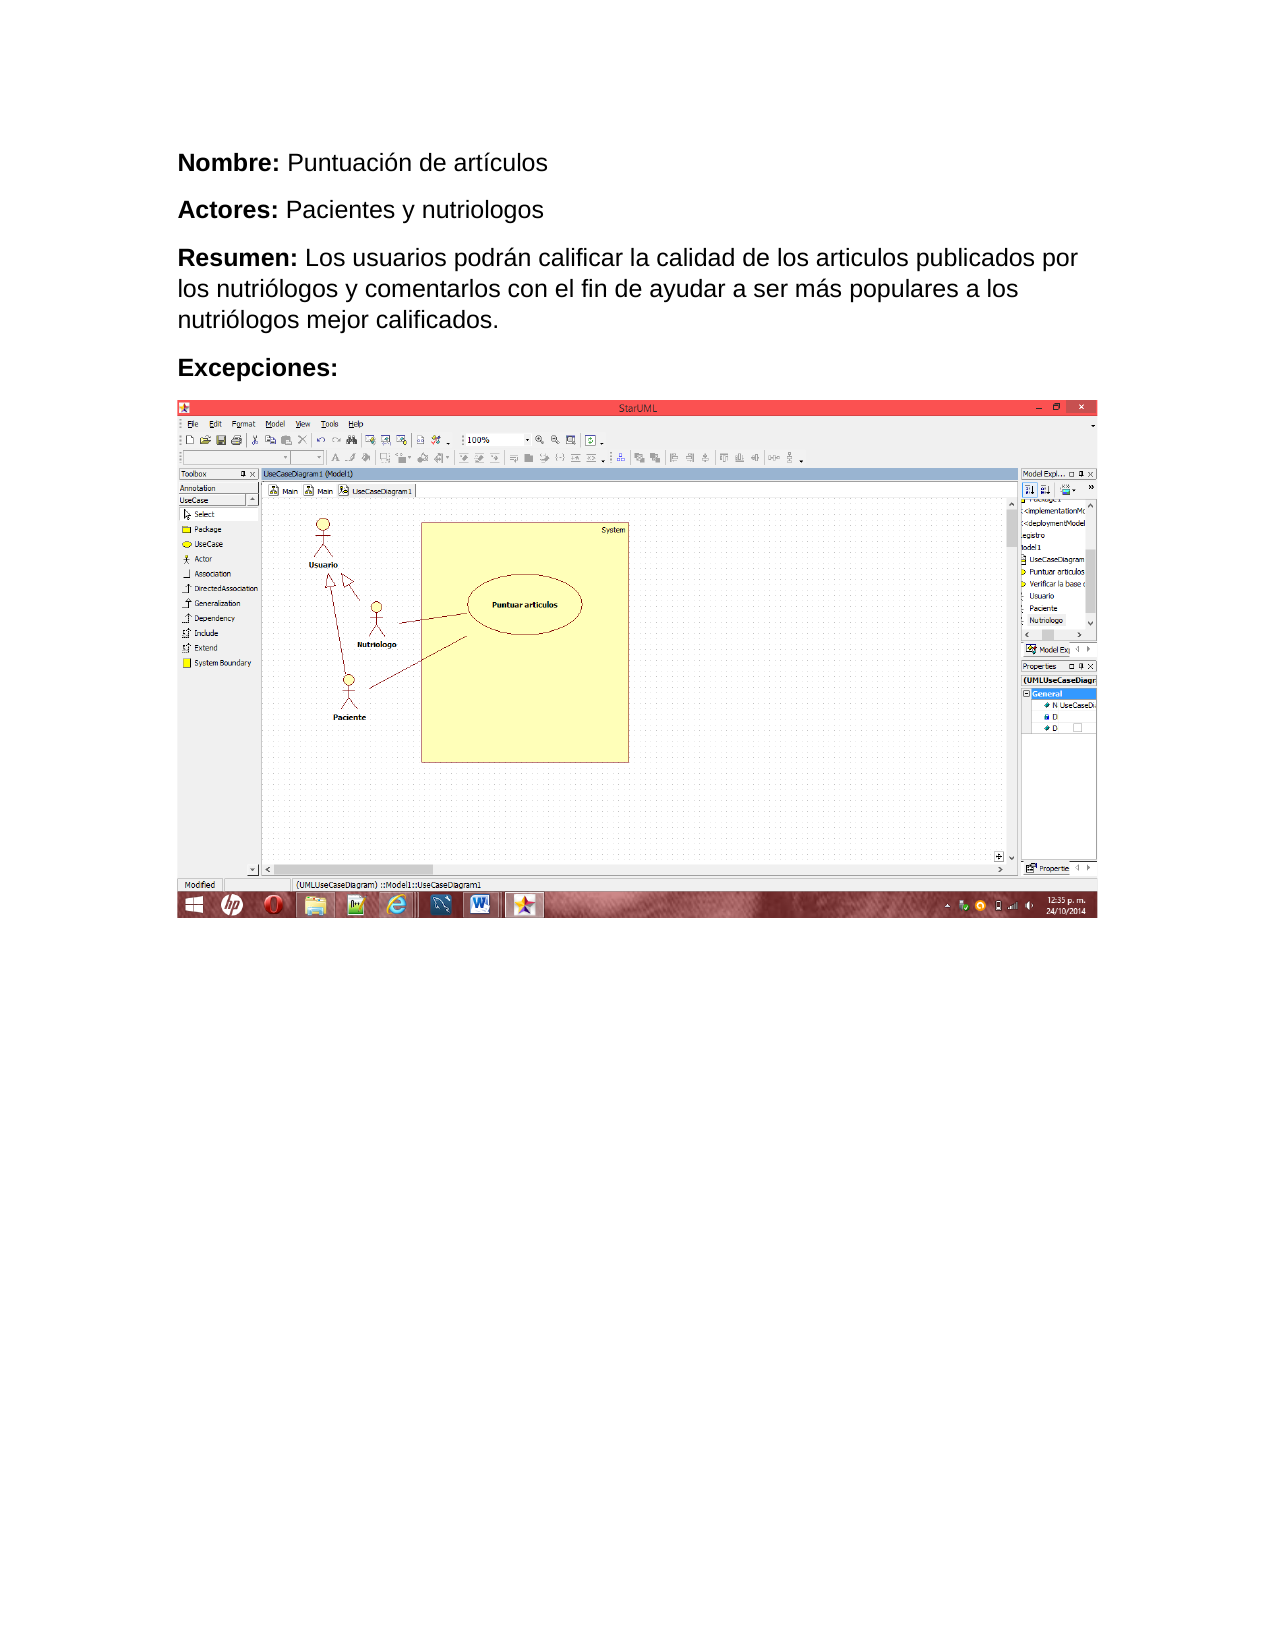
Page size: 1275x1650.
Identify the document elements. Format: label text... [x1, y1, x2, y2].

text Resumen: Los usuarios podrán calificar la calidad de los articulos publicados por los nutriólogos y comentarlos con el fin de ayudar a ser más populares a los nutriólogos mejor calificados. [177, 243, 1098, 334]
text Nombre: Puntuación de artículos [177, 148, 1098, 176]
picture [177, 400, 1098, 918]
text Excepciones: [177, 353, 1098, 382]
text Actores: Pacientes y nutriologos [177, 195, 1098, 224]
